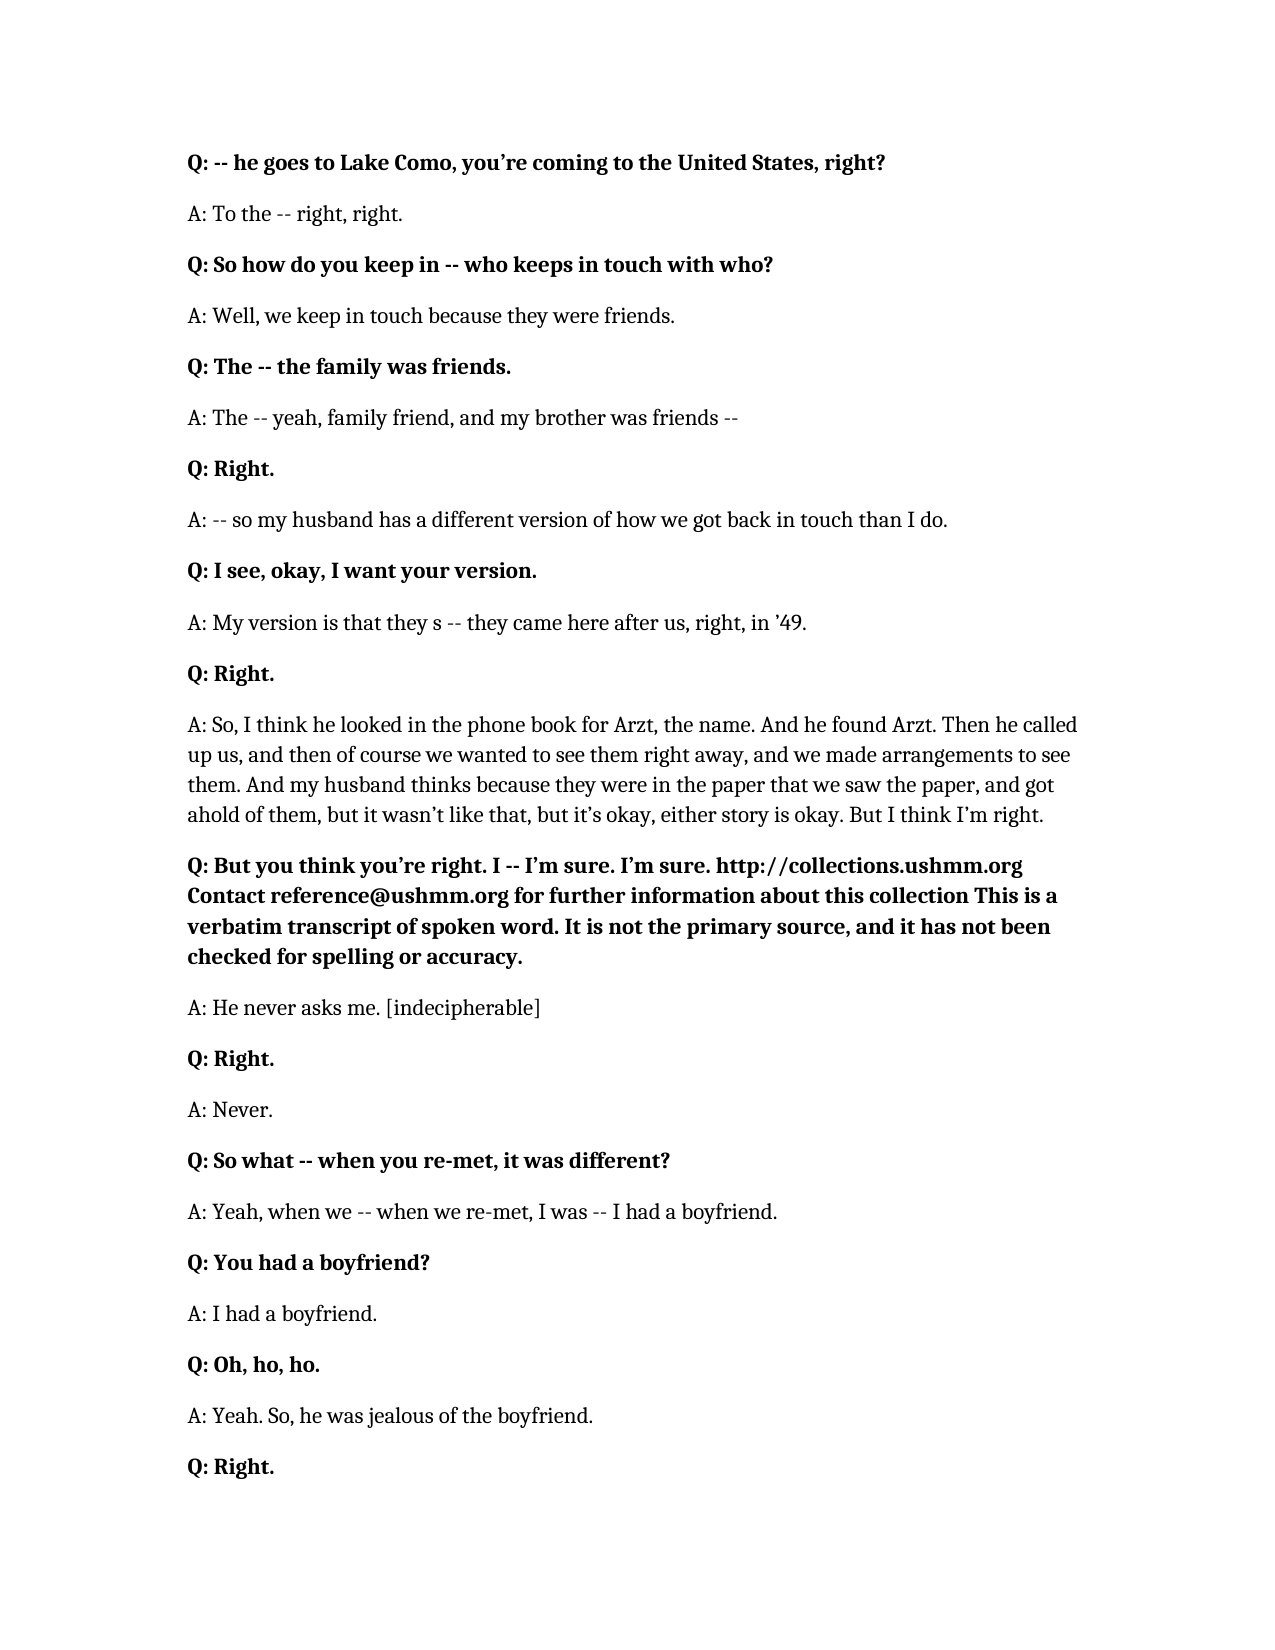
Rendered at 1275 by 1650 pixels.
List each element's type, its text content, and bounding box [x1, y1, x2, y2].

text Q: So what -- when you re-met, it was different? [187, 1148, 1087, 1174]
text Q: -- he goes to Lake Como, you’re coming to the United States, right? [187, 150, 1087, 176]
text A: He never asks me. [indecipherable] [187, 995, 1087, 1021]
text A: Never. [187, 1097, 1087, 1123]
text Q: Oh, ho, ho. [187, 1352, 1087, 1378]
text Q: Right. [187, 1454, 1087, 1481]
text Q: The -- the family was friends. [187, 354, 1087, 381]
text A: I had a boyfriend. [187, 1301, 1087, 1327]
text Q: Right. [187, 1046, 1087, 1072]
text A: The -- yeah, family friend, and my brother was friends -- [187, 405, 1087, 432]
text Q: But you think you’re right. I -- I’m sure. I’m sure. http://collections.ushmm.org Contact reference@ushmm.org for further information about this collection This is a verbatim transcript of spoken word. It is not the primary source, and it has not been checked for spelling or accuracy. [187, 853, 1087, 970]
text Q: Right. [187, 456, 1087, 483]
text Q: So how do you keep in -- who keeps in touch with who? [187, 252, 1087, 278]
text A: So, I think he looked in the phone book for Arzt, the name. And he found Arzt. Then he called up us, and then of course we wanted to see them right away, and we made arrangements to see them. And my husband thinks because they were in the paper that we saw the paper, and got ahold of them, but it wasn’t like that, but it’s okay, either story is okay. But I think I’m right. [187, 711, 1087, 828]
text A: Yeah. So, he was jealous of the boyfriend. [187, 1403, 1087, 1429]
text A: Well, we keep in touch because they were friends. [187, 303, 1087, 329]
text Q: Right. [187, 660, 1087, 687]
text Q: You had a boyfriend? [187, 1250, 1087, 1276]
text Q: I see, okay, I want your version. [187, 558, 1087, 585]
text A: -- so my husband has a different version of how we got back in touch than I do. [187, 507, 1087, 534]
text A: Yeah, when we -- when we re-met, I was -- I had a boyfriend. [187, 1199, 1087, 1225]
text A: To the -- right, right. [187, 201, 1087, 227]
text A: My version is that they s -- they came here after us, right, in ’49. [187, 609, 1087, 636]
